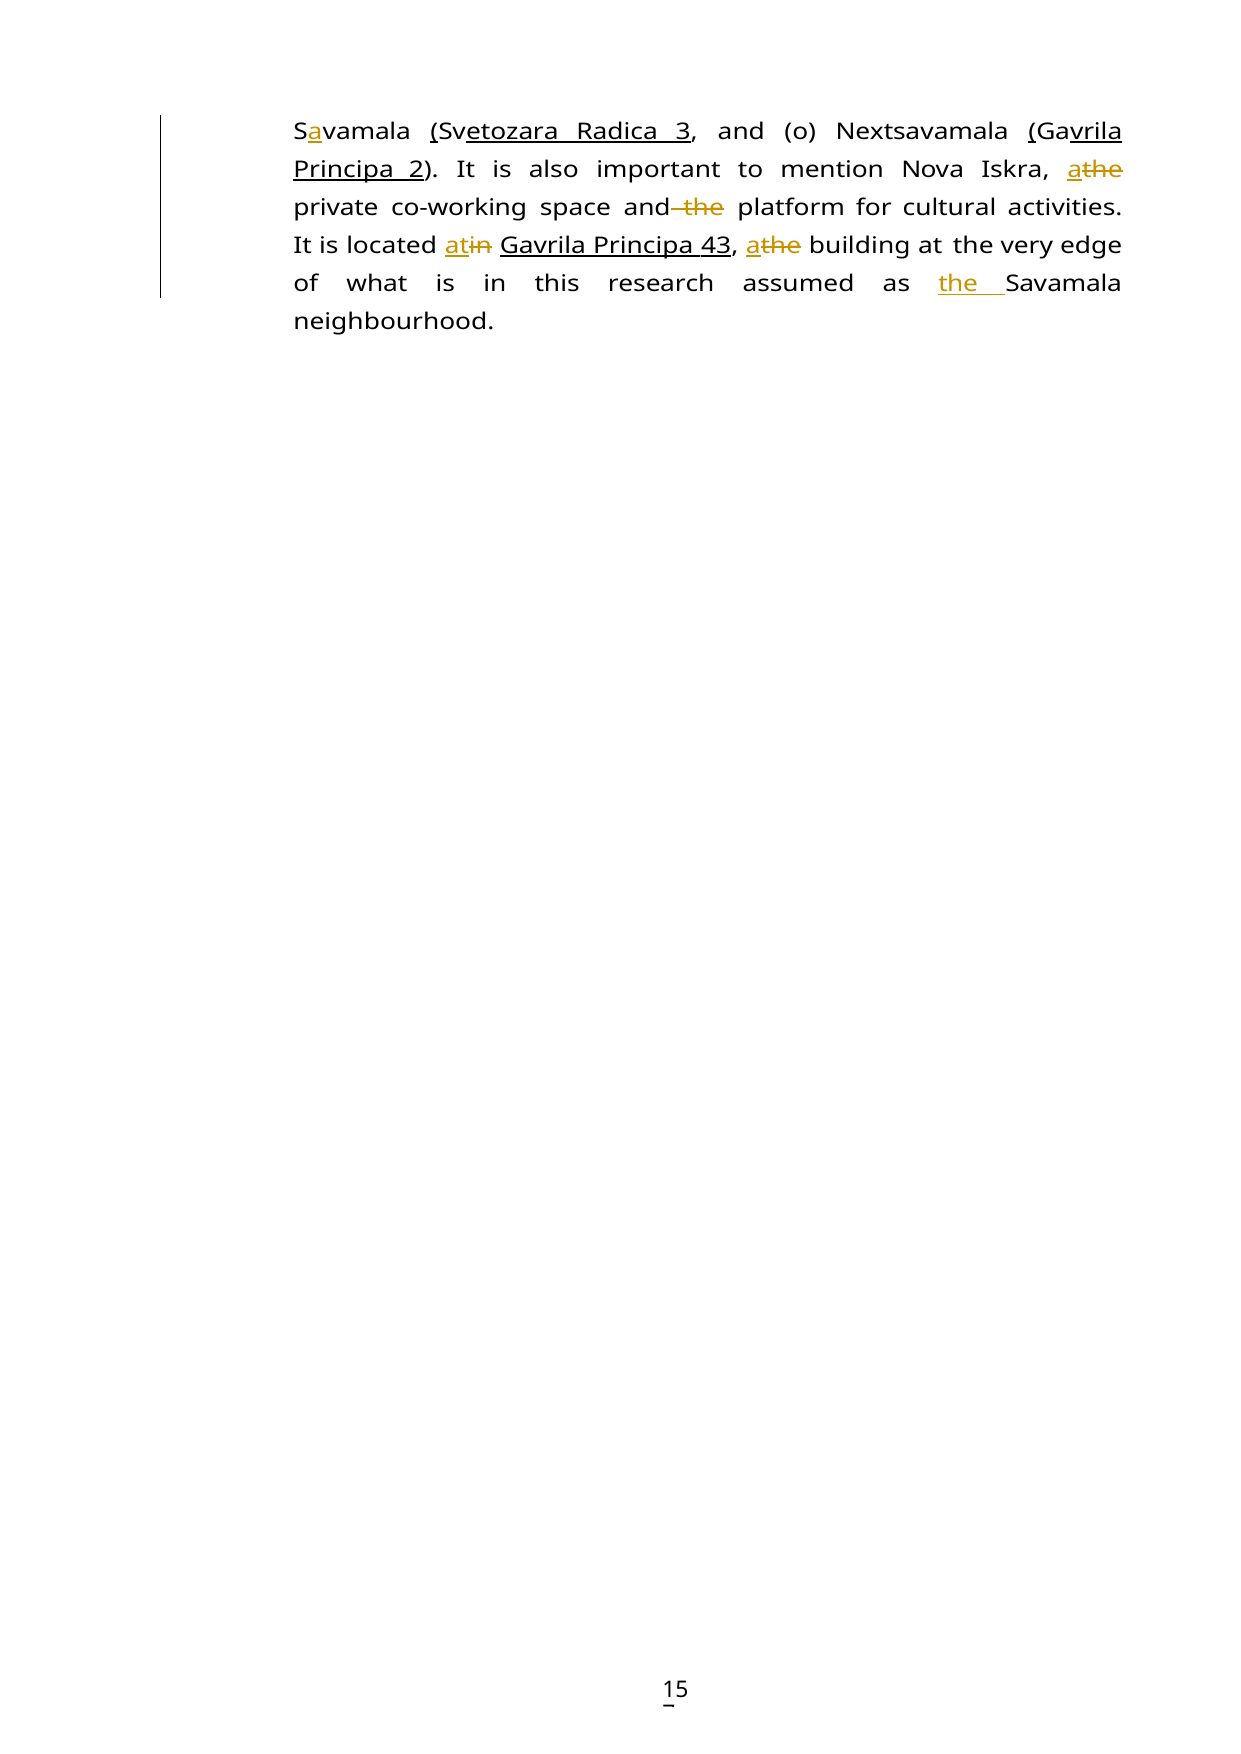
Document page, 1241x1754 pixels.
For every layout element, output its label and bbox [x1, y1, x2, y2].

text [293, 114, 1122, 336]
